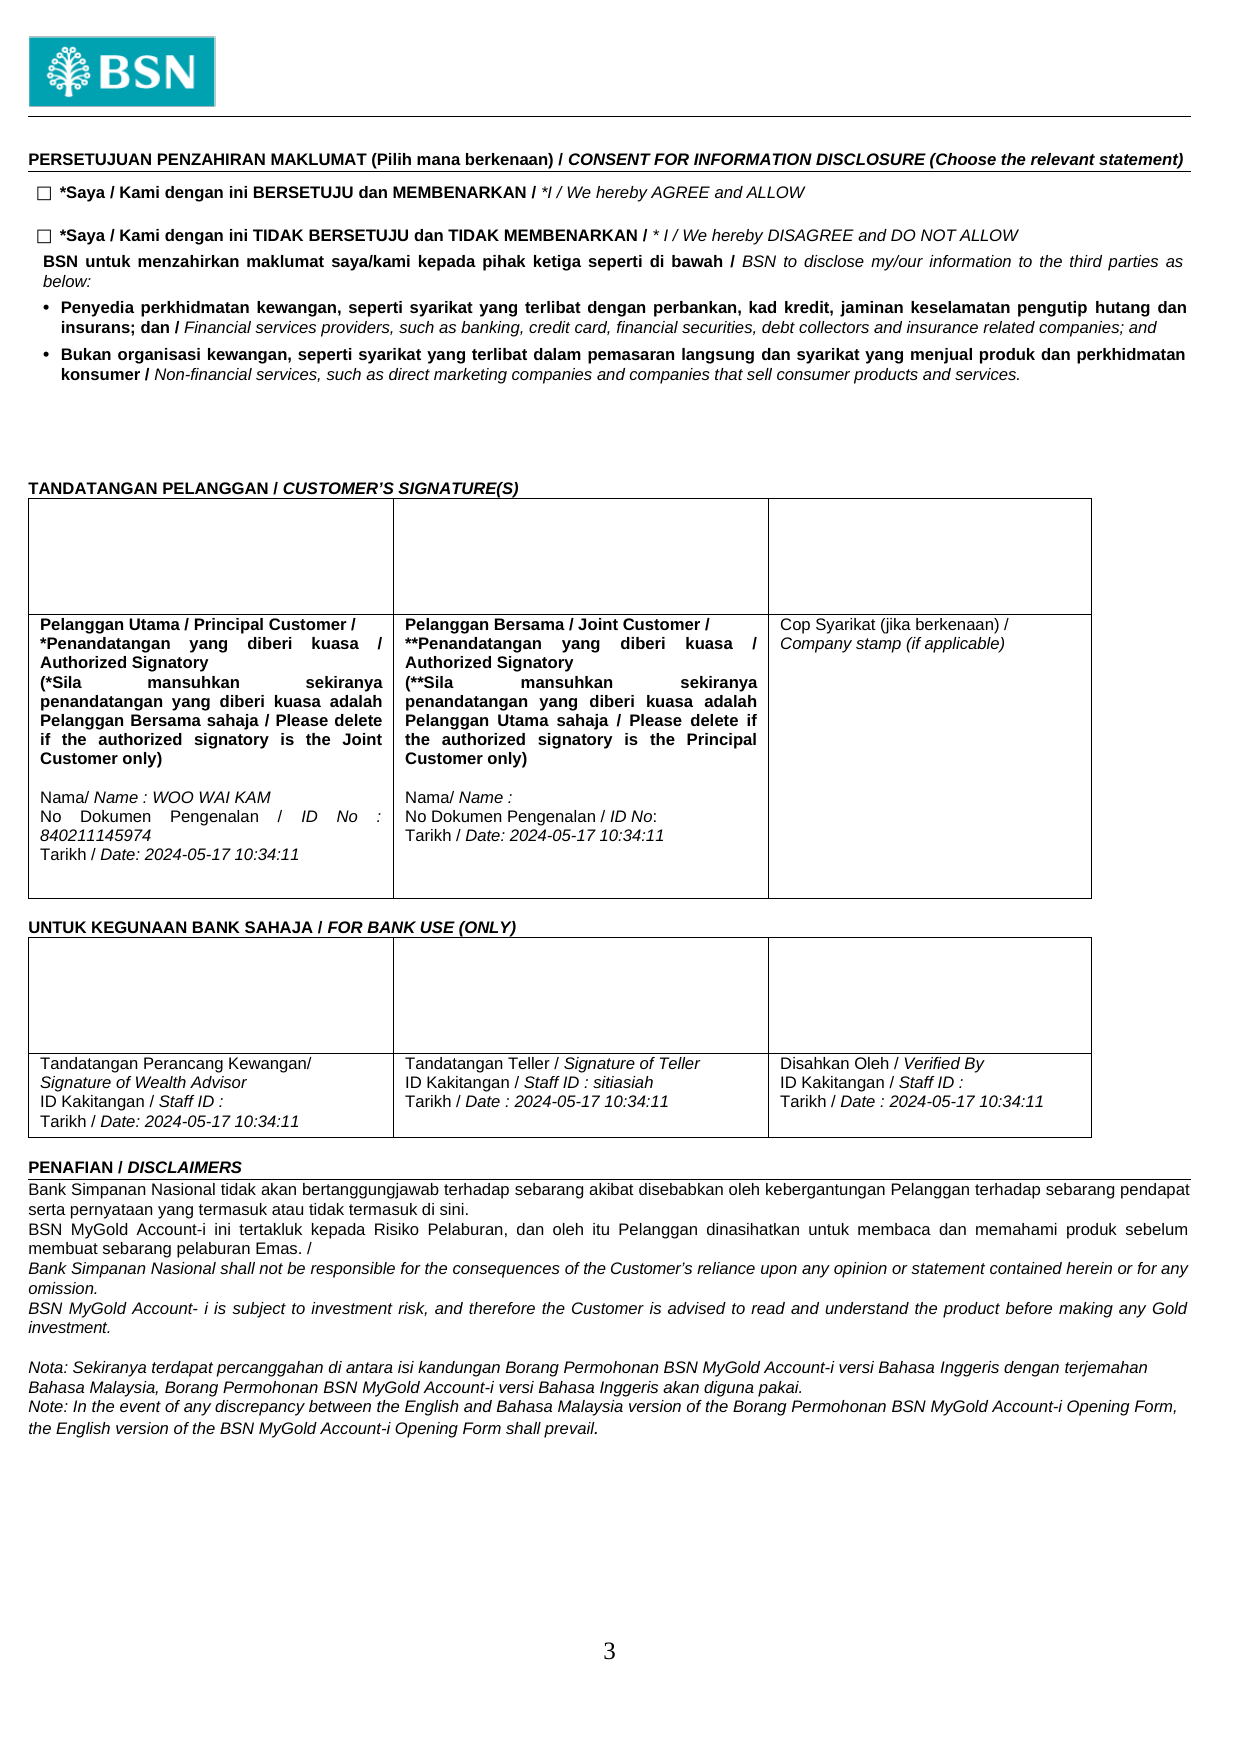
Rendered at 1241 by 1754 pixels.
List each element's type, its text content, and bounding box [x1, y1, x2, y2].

text BSN untuk menzahirkan maklumat saya/kami kepada pihak ketiga seperti di bawah / BSN to disclose my/our information to the third parties as below: [43, 252, 1187, 291]
table_cell Pelanggan Bersama / Joint Customer / **Penandatangan yang diberi kuasa / Authorized Signatory (**Sila mansuhkan sekiranya penandatangan yang diberi kuasa adalah Pelanggan Utama sahaja / Please delete if the authorized signatory is the Principal Customer only) Nama/ Name : No Dokumen Pengenalan / ID No: Tarikh / Date: 2024-05-17 10:34:11 [394, 615, 768, 897]
picture [28, 30, 227, 114]
text PENAFIAN / DISCLAIMERS [28, 1157, 1191, 1179]
table_header [29, 938, 393, 1053]
table_header [769, 938, 1091, 1053]
list *Saya / Kami dengan ini BERSETUJU dan MEMBENARKAN / *I / We hereby AGREE and ALLOW [36, 179, 1191, 203]
table_header [769, 499, 1091, 614]
text BSN MyGold Account- i is subject to investment risk, and therefore the Customer is advised to read and understand the product before making any Gold investment. [28, 1298, 1190, 1337]
list Bukan organisasi kewangan, seperti syarikat yang terlibat dalam pemasaran langsung dan syarikat yang menjual produk dan perkhidmatan konsumer / Non-financial services, such as direct marketing companies and companies that sell consumer products and services. [43, 344, 1187, 384]
table_cell Pelanggan Utama / Principal Customer / *Penandatangan yang diberi kuasa / Authorized Signatory (*Sila mansuhkan sekiranya penandatangan yang diberi kuasa adalah Pelanggan Bersama sahaja / Please delete if the authorized signatory is the Joint Customer only) Nama/ Name : WOO WAI KAM No Dokumen Pengenalan / ID No : 840211145974 Tarikh / Date: 2024-05-17 10:34:11 [29, 615, 393, 897]
text Bank Simpanan Nasional shall not be responsible for the consequences of the Customer’s reliance upon any opinion or statement contained herein or for any omission. [28, 1259, 1190, 1298]
list *Saya / Kami dengan ini TIDAK BERSETUJU dan TIDAK MEMBENARKAN / * I / We hereby DISAGREE and DO NOT ALLOW [36, 222, 1191, 246]
text Note: In the event of any discrepancy between the English and Bahasa Malaysia version of the Borang Permohonan BSN MyGold Account-i Opening Form, the English version of the BSN MyGold Account-i Opening Form shall prevail. [28, 1397, 1187, 1439]
table_header [394, 499, 768, 614]
text UNTUK KEGUNAAN BANK SAHAJA / FOR BANK USE (ONLY) [28, 918, 1191, 937]
text BSN MyGold Account-i ini tertakluk kepada Risiko Pelaburan, dan oleh itu Pelanggan dinasihatkan untuk membaca dan memahami produk sebelum membuat sebarang pelaburan Emas. / [28, 1219, 1190, 1258]
text Nota: Sekiranya terdapat percanggahan di antara isi kandungan Borang Permohonan BSN MyGold Account-i versi Bahasa Inggeris dengan terjemahan Bahasa Malaysia, Borang Permohonan BSN MyGold Account-i versi Bahasa Inggeris akan diguna pakai. [28, 1358, 1187, 1397]
table_header [394, 938, 768, 1053]
list Penyedia perkhidmatan kewangan, seperti syarikat yang terlibat dengan perbankan, kad kredit, jaminan keselamatan pengutip hutang dan insurans; dan / Financial services providers, such as banking, credit card, financial securities, debt collectors and insurance related companies; and [43, 297, 1187, 337]
table_cell Tandatangan Teller / Signature of Teller ID Kakitangan / Staff ID : sitiasiah Tarikh / Date : 2024-05-17 10:34:11 [394, 1054, 768, 1137]
table_cell Disahkan Oleh / Verified By ID Kakitangan / Staff ID : Tarikh / Date : 2024-05-17 10:34:11 [769, 1054, 1091, 1137]
table_cell Tandatangan Perancang Kewangan/ Signature of Wealth Advisor ID Kakitangan / Staff ID : Tarikh / Date: 2024-05-17 10:34:11 [29, 1054, 393, 1137]
text TANDATANGAN PELANGGAN / CUSTOMER’S SIGNATURE(S) [28, 479, 1191, 498]
text Bank Simpanan Nasional tidak akan bertanggungjawab terhadap sebarang akibat disebabkan oleh kebergantungan Pelanggan terhadap sebarang pendapat serta pernyataan yang termasuk atau tidak termasuk di sini. [28, 1180, 1190, 1219]
table_header [29, 499, 393, 614]
text PERSETUJUAN PENZAHIRAN MAKLUMAT (Pilih mana berkenaan) / CONSENT FOR INFORMATION DISCLOSURE (Choose the relevant statement) [28, 150, 1191, 171]
table_cell Cop Syarikat (jika berkenaan) / Company stamp (if applicable) [769, 615, 1091, 897]
